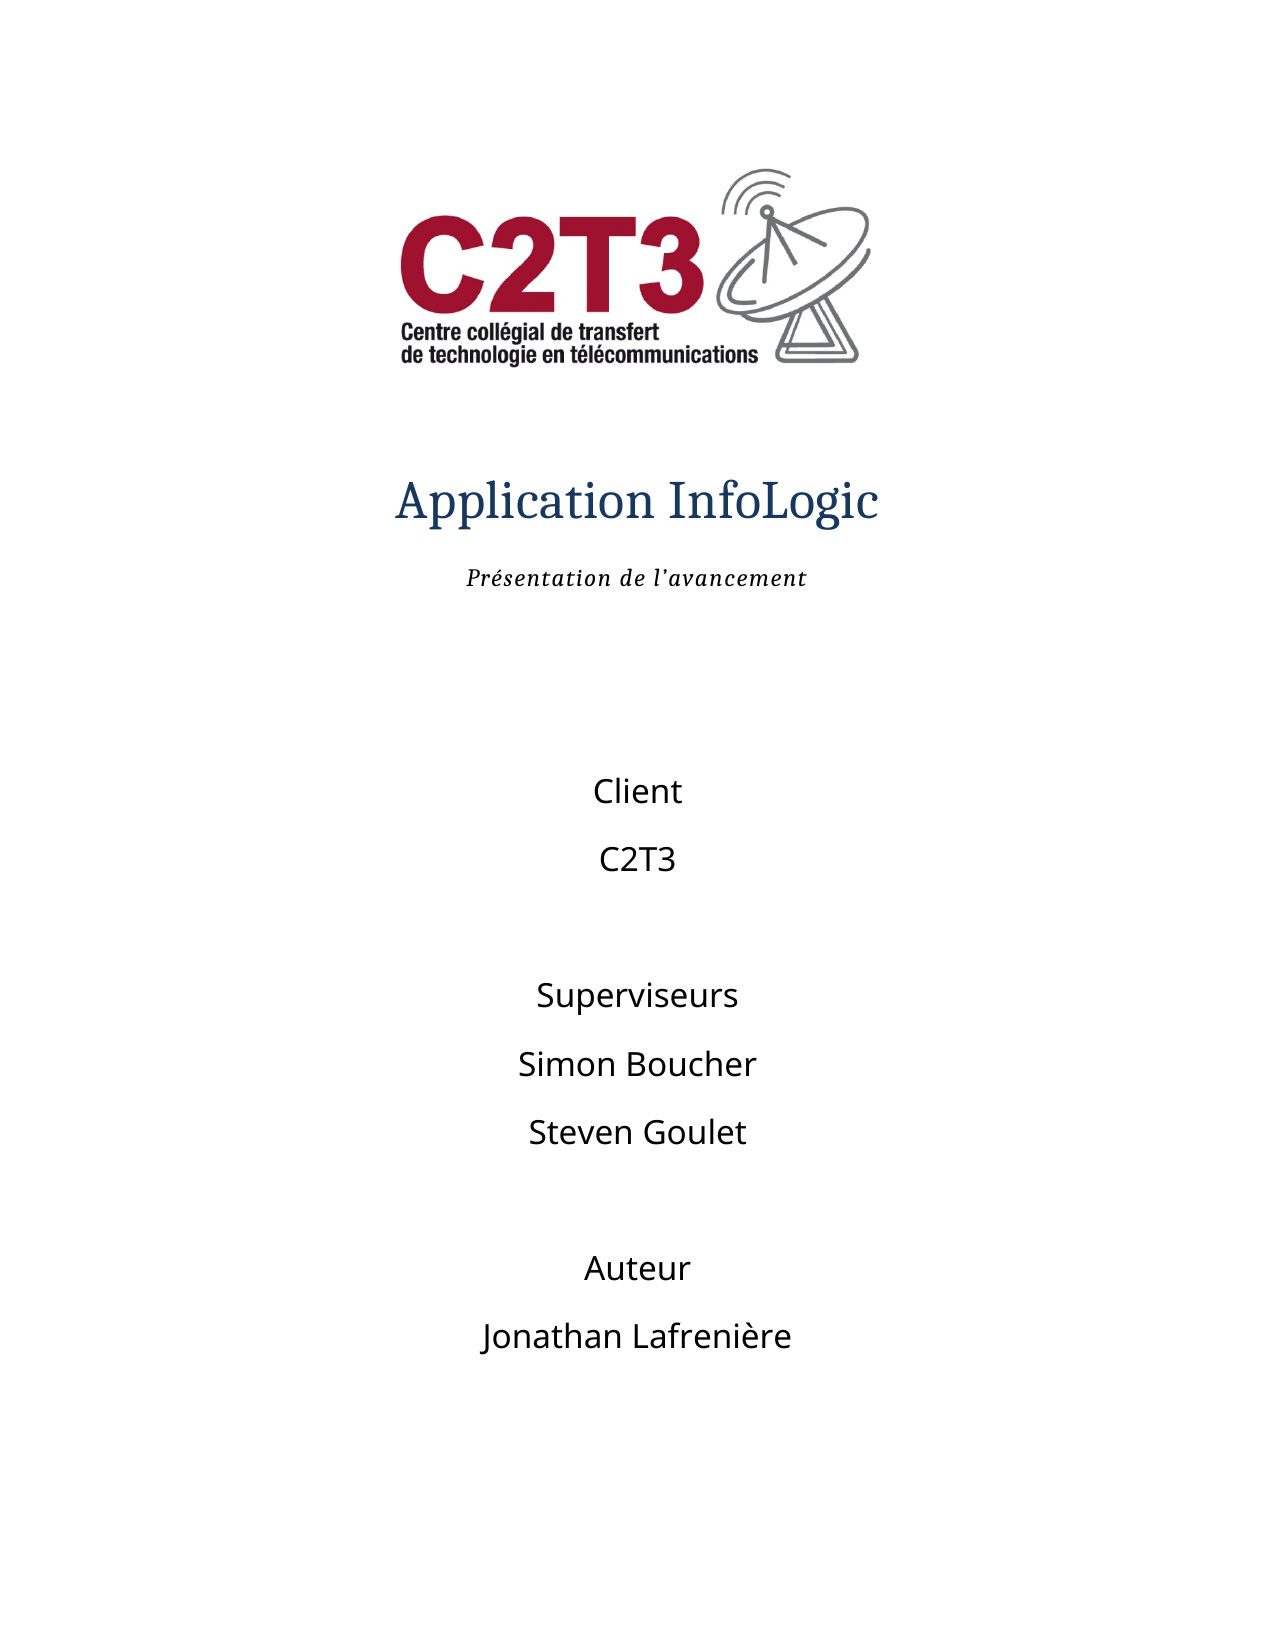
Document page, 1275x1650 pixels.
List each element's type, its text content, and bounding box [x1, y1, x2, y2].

text Auteur [150, 1245, 1125, 1290]
text C2T3 [150, 836, 1125, 881]
text Steven Goulet [150, 1108, 1125, 1154]
title Application InfoLogic [150, 470, 1125, 532]
text Client [150, 768, 1125, 813]
text Jonathan Lafrenière [150, 1313, 1125, 1358]
picture [355, 150, 920, 388]
subtitle Présentation de l’avancement [150, 563, 1125, 592]
text Superviseurs [150, 972, 1125, 1018]
text Simon Boucher [150, 1040, 1125, 1086]
